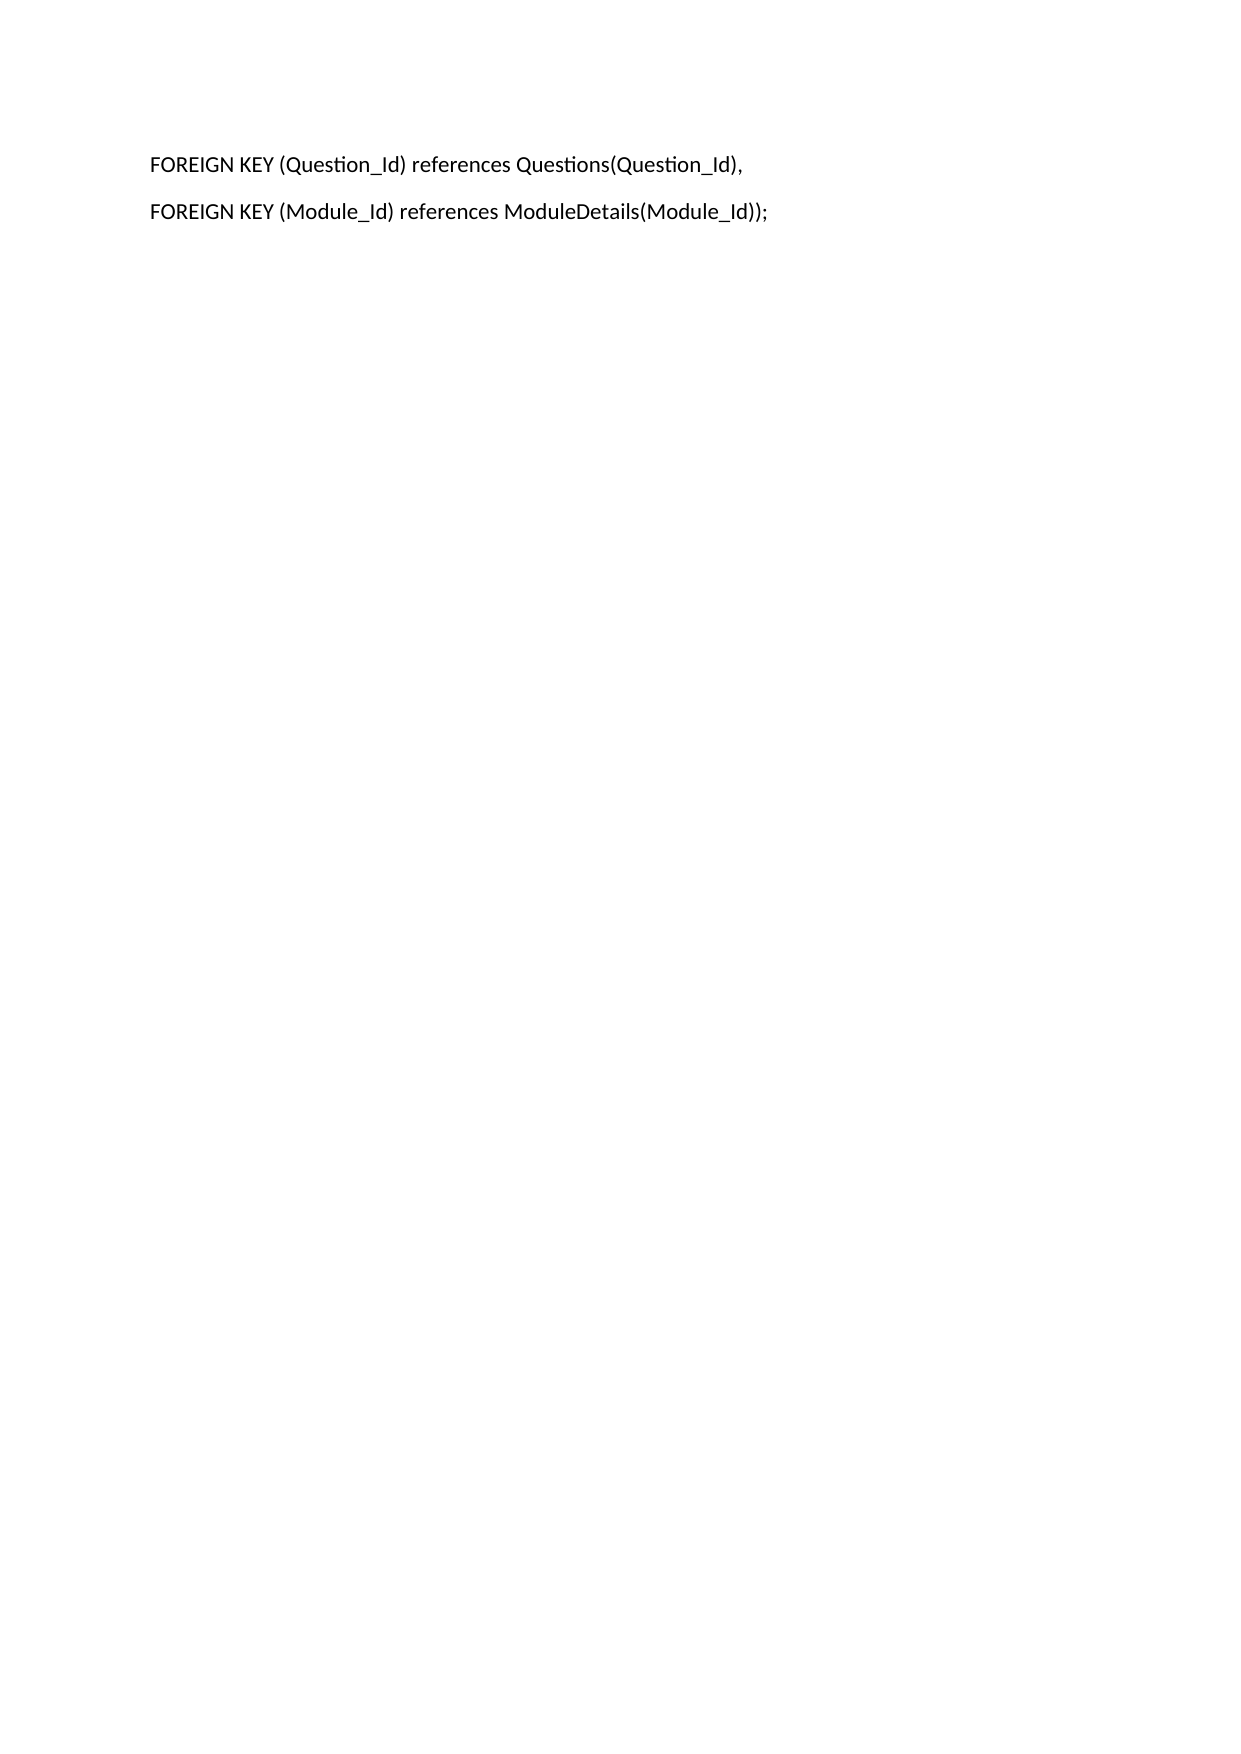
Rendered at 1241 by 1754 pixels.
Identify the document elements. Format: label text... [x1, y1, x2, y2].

text FOREIGN KEY (Question_Id) references Questions(Question_Id), [150, 150, 1090, 178]
text FOREIGN KEY (Module_Id) references ModuleDetails(Module_Id)); [150, 197, 1090, 225]
